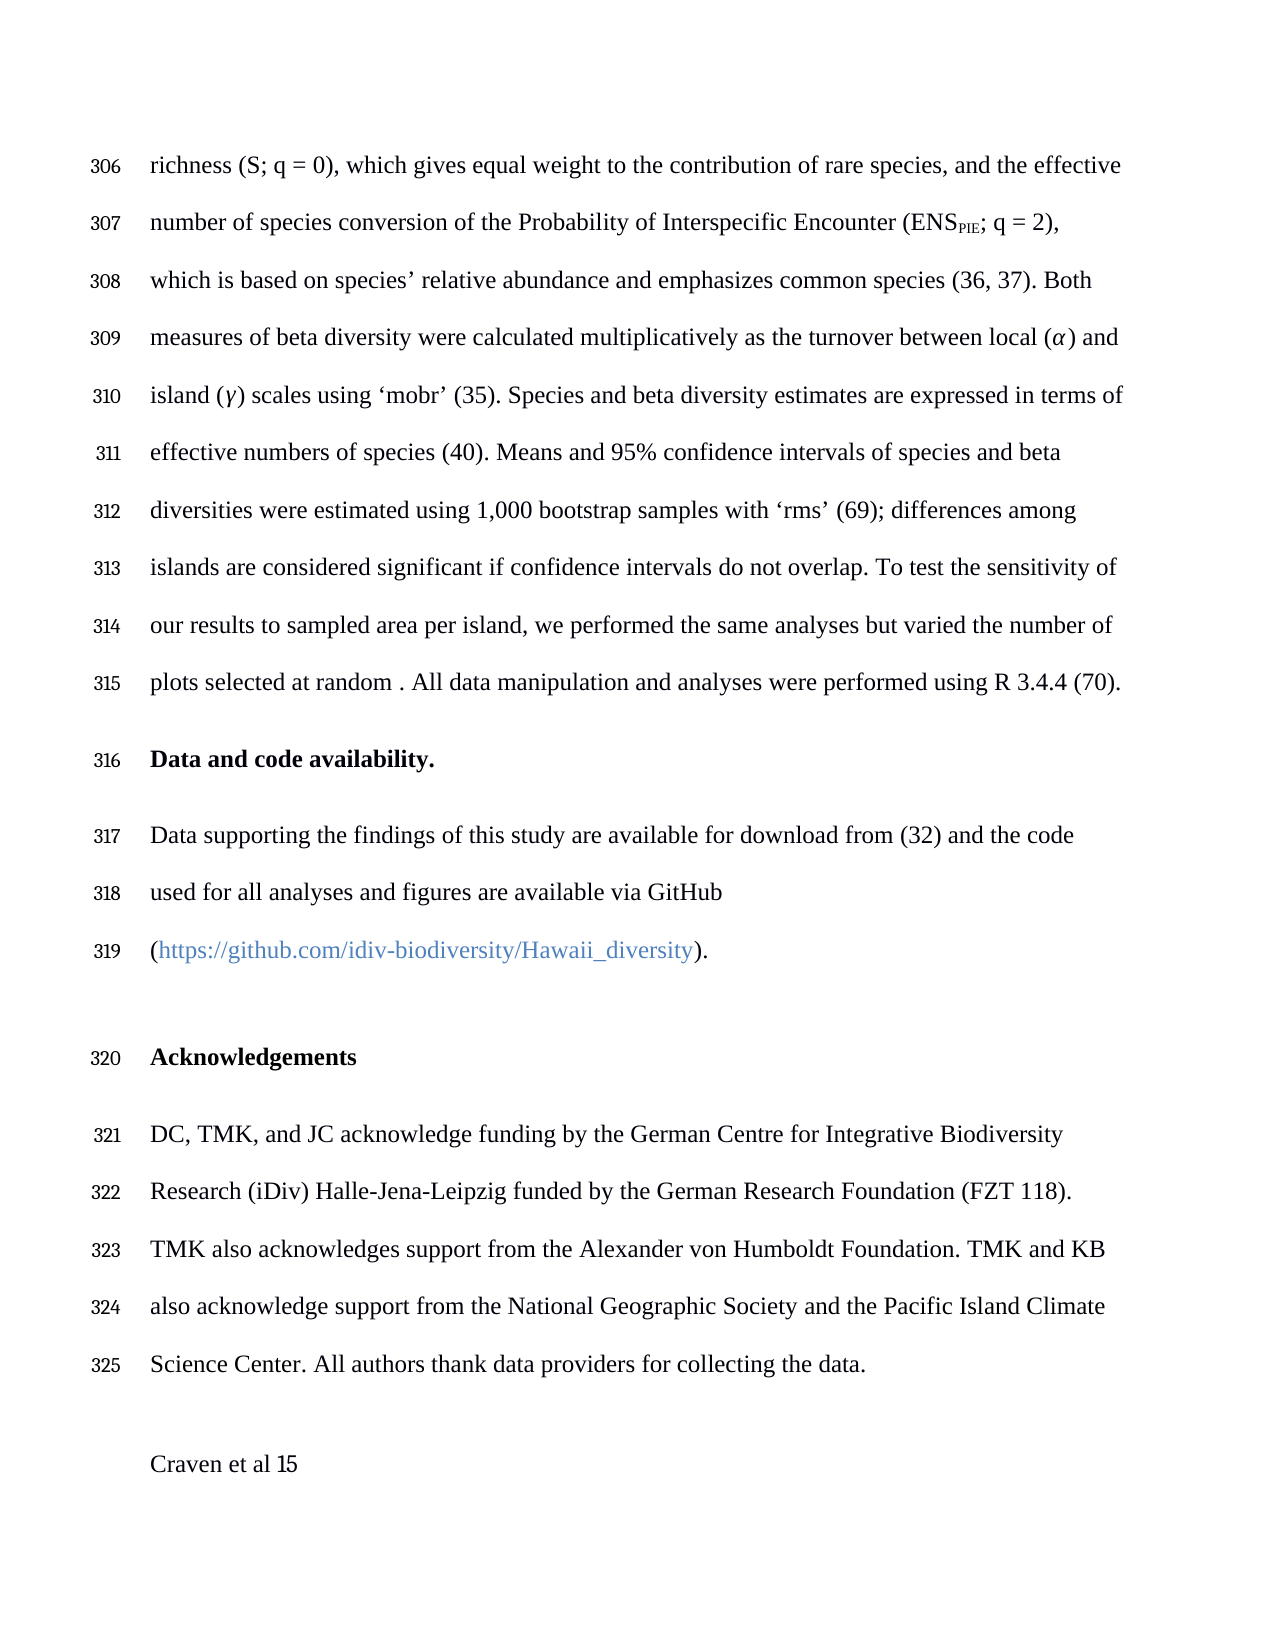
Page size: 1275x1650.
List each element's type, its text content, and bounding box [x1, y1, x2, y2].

text Data and code availability. [150, 744, 1125, 772]
text Data supporting the findings of this study are available for download from (32) and the code used for all analyses and figures are available via GitHub (https://github.com/idiv-biodiversity/Hawaii_diversity). [150, 820, 1125, 964]
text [150, 150, 1125, 696]
subtitle Acknowledgements [150, 1042, 1125, 1071]
text DC, TMK, and JC acknowledge funding by the German Centre for Integrative Biodiversity Research (iDiv) Halle-Jena-Leipzig funded by the German Research Foundation (FZT 118). TMK also acknowledges support from the Alexander von Humboldt Foundation. TMK and KB also acknowledge support from the National Geographic Society and the Pacific Island Climate Science Center. All authors thank data providers for collecting the data. [150, 1119, 1125, 1377]
